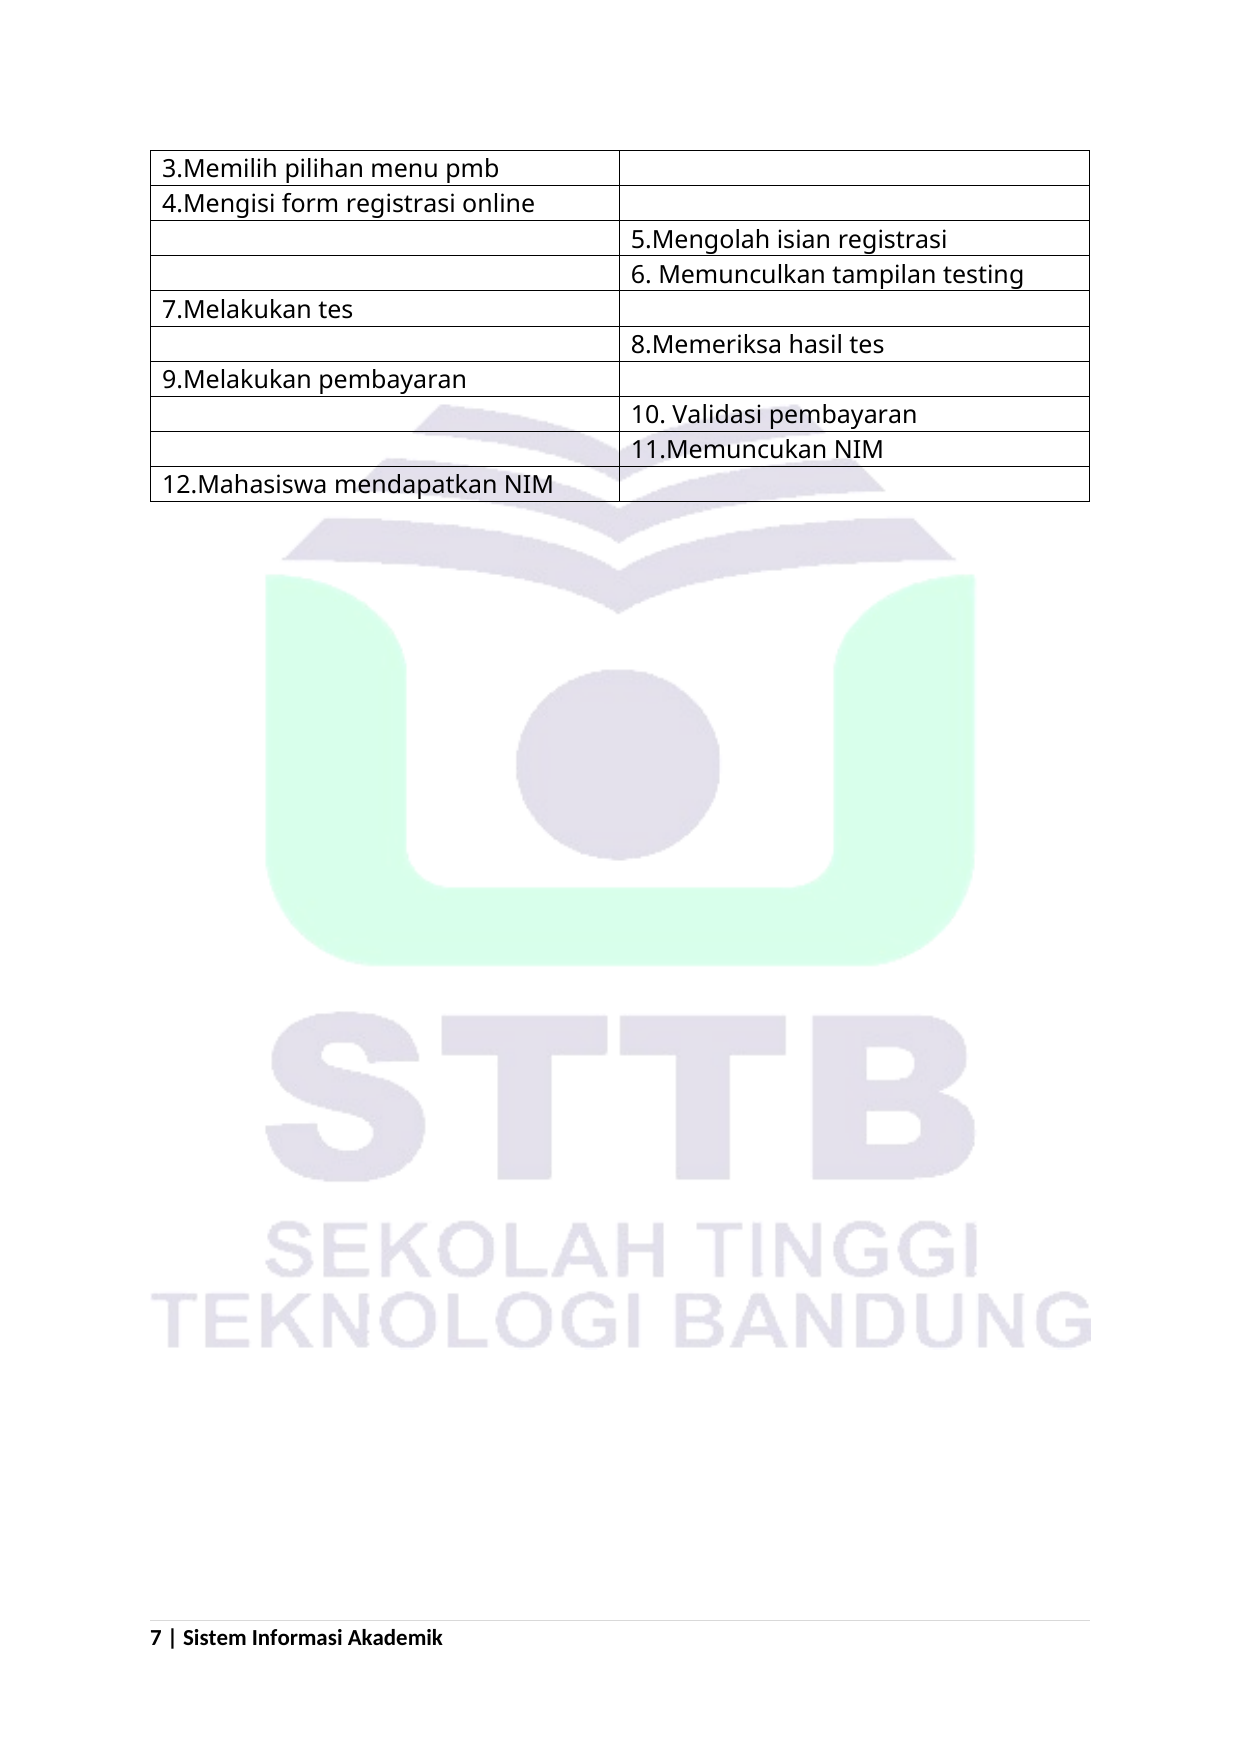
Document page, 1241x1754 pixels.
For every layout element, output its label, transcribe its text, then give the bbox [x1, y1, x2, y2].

table_cell [620, 362, 1089, 396]
table_cell 3.Memilih pilihan menu pmb [151, 151, 619, 185]
table_cell 5.Mengolah isian registrasi [620, 221, 1089, 255]
table_cell [151, 327, 619, 361]
table_cell [620, 186, 1089, 220]
table_cell [151, 432, 619, 466]
table_cell 8.Memeriksa hasil tes [620, 327, 1089, 361]
table_cell [620, 151, 1089, 185]
table_cell [620, 291, 1089, 326]
table_cell [620, 467, 1089, 501]
table_cell 4.Mengisi form registrasi online [151, 186, 619, 220]
table_cell [151, 397, 619, 431]
table_cell 6. Memunculkan tampilan testing [620, 256, 1089, 290]
table_cell 10. Validasi pembayaran [620, 397, 1089, 431]
table_cell [151, 256, 619, 290]
table_cell 7.Melakukan tes [151, 291, 619, 326]
table_cell 12.Mahasiswa mendapatkan NIM [151, 467, 619, 501]
table_cell [151, 221, 619, 255]
table_cell 9.Melakukan pembayaran [151, 362, 619, 396]
table_cell 11.Memuncukan NIM [620, 432, 1089, 466]
